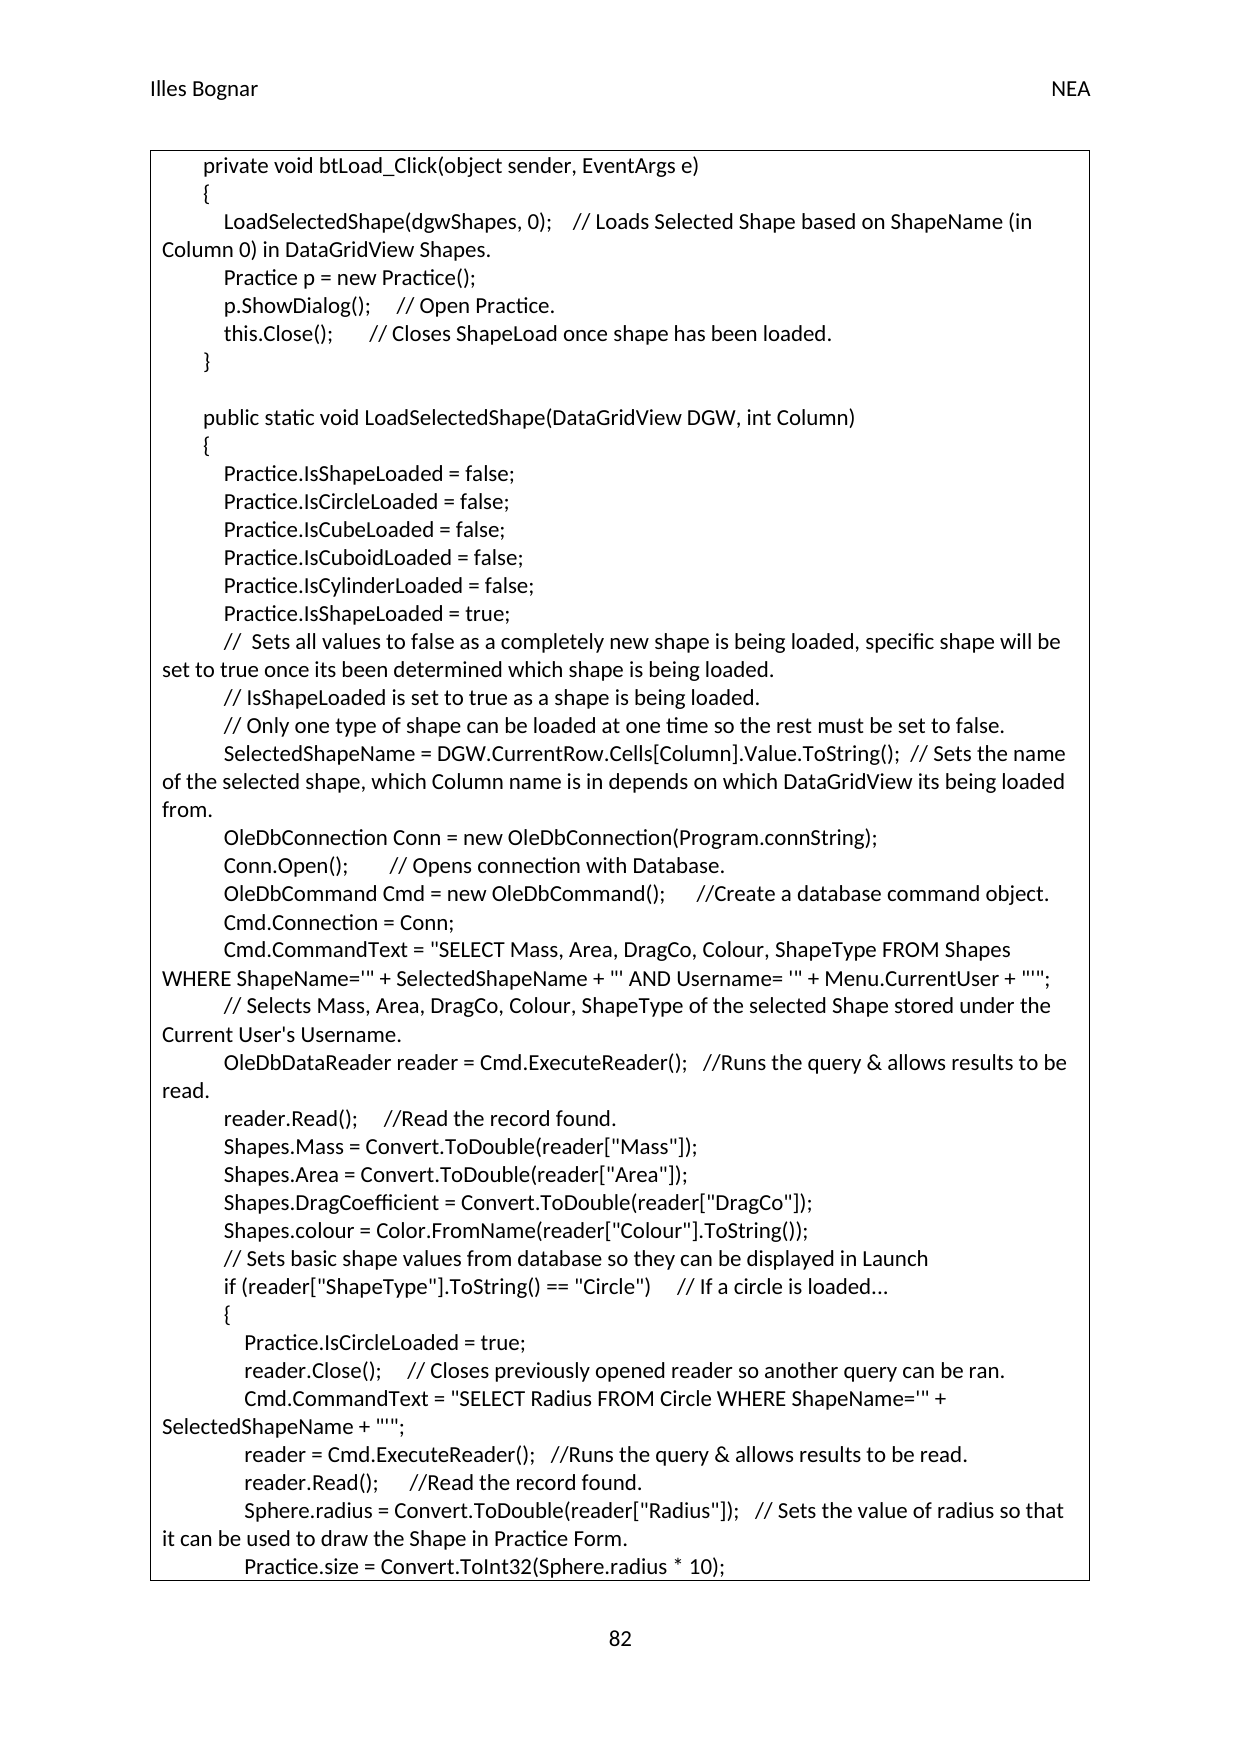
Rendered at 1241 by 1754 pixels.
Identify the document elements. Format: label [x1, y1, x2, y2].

table_header [151, 151, 1089, 1580]
